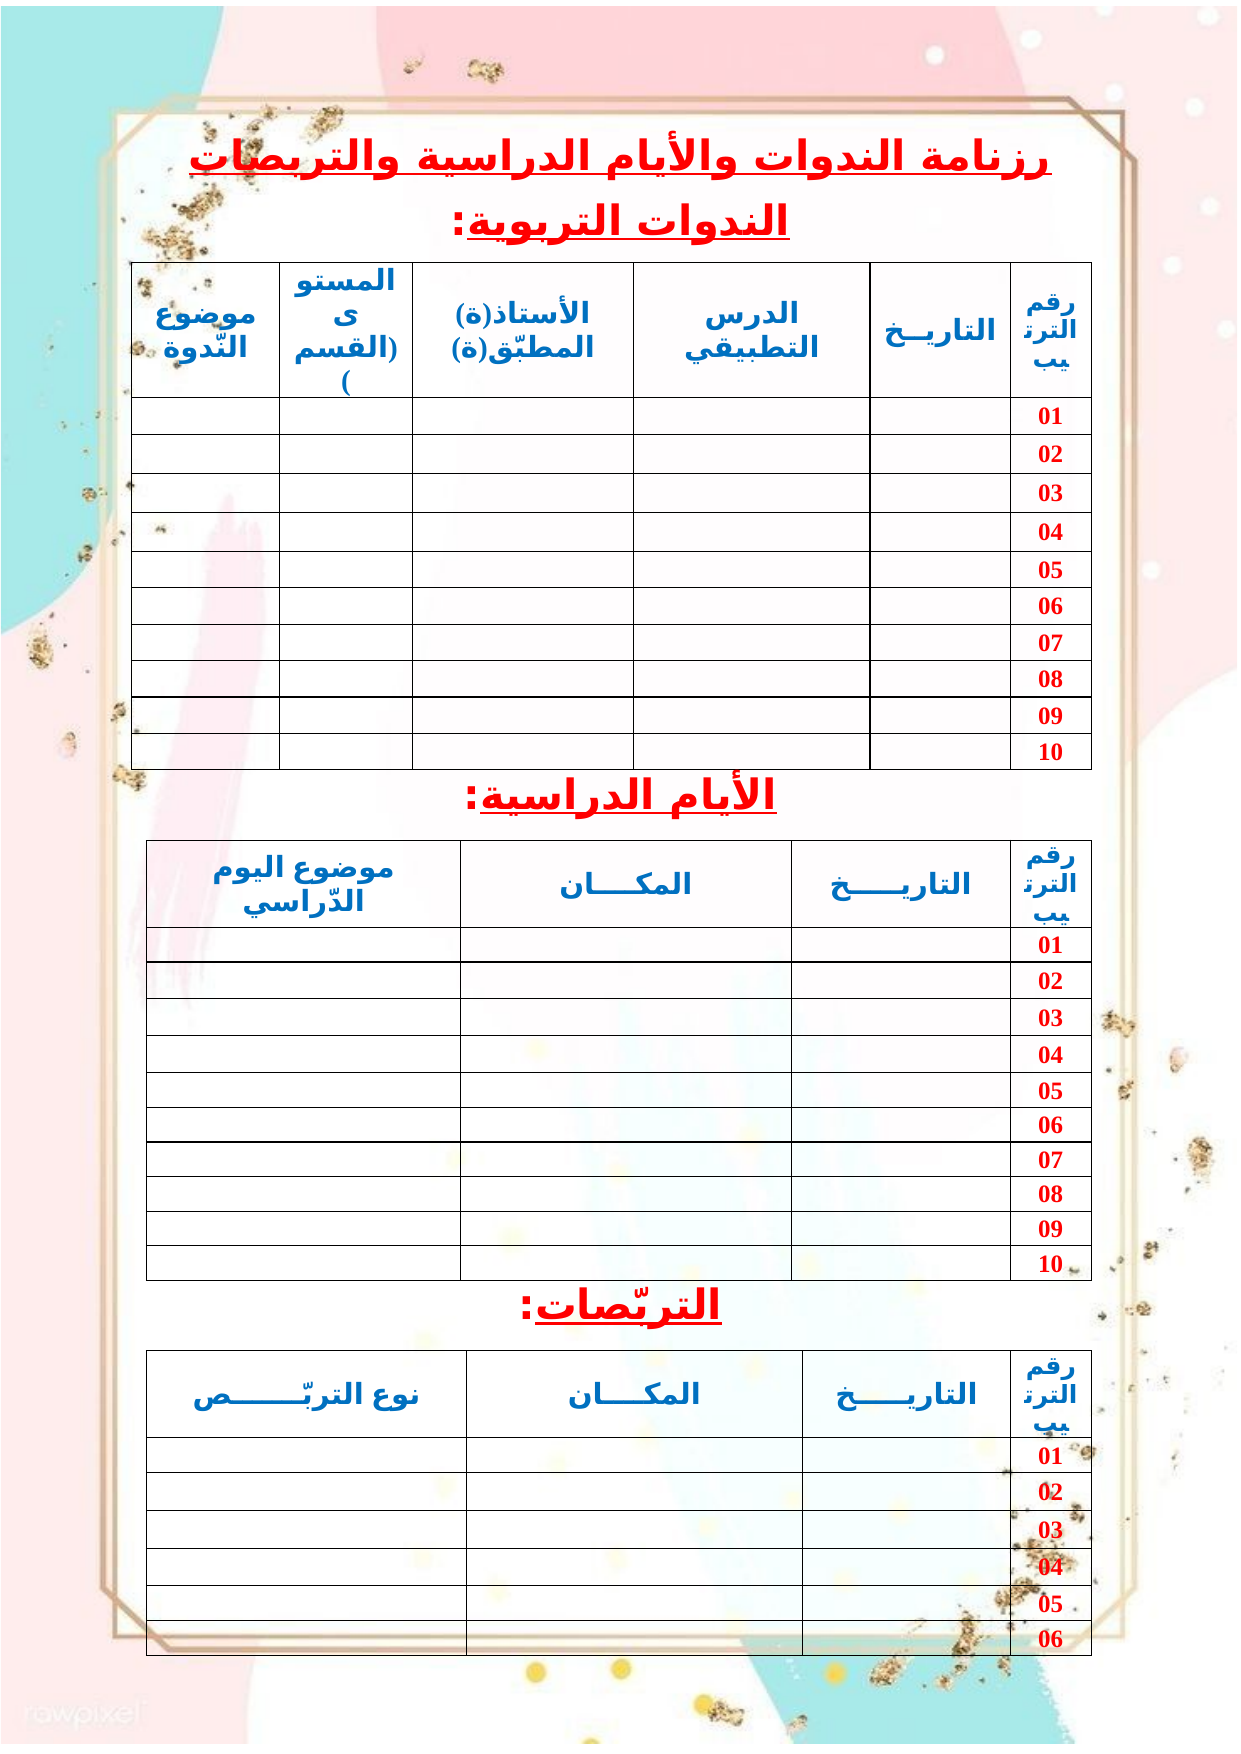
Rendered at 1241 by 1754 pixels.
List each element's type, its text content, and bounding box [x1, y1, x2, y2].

table_cell 09 [1011, 698, 1091, 733]
table_cell [792, 928, 1010, 961]
table_cell [147, 1246, 460, 1280]
table_cell 09 [1011, 1212, 1091, 1245]
table_cell [792, 999, 1010, 1035]
table_cell 05 [1011, 1586, 1091, 1620]
table_cell [147, 1108, 460, 1141]
table_cell [147, 1438, 466, 1472]
table_cell [634, 552, 869, 587]
table_cell [634, 698, 869, 733]
table_cell [132, 661, 279, 696]
table_cell [467, 1438, 802, 1472]
table_cell [147, 999, 460, 1035]
table_cell [280, 625, 412, 660]
table_cell [634, 435, 869, 472]
table_cell [413, 661, 633, 696]
table_cell [132, 398, 279, 433]
text الأيام الدراسية: [75, 770, 1165, 819]
table_cell [132, 734, 279, 769]
table_header رقم الترتيب [1011, 1351, 1091, 1437]
table_cell [280, 435, 412, 472]
table_header التاريــخ [871, 263, 1010, 397]
table_cell [280, 588, 412, 623]
table_cell [280, 398, 412, 433]
table_cell [792, 1177, 1010, 1211]
table_cell 01 [1011, 398, 1091, 433]
table_cell [147, 1621, 466, 1655]
table_cell [871, 552, 1010, 587]
table_header موضوع اليوم الدّراسي [147, 841, 460, 927]
table_cell [634, 398, 869, 433]
table_cell 04 [1011, 1036, 1091, 1072]
table_cell [792, 1108, 1010, 1141]
table_cell [280, 513, 412, 551]
table_cell 08 [1011, 661, 1091, 696]
table_cell [792, 1246, 1010, 1280]
table_cell [147, 1073, 460, 1107]
table_cell 06 [1011, 1108, 1091, 1141]
table_cell [634, 625, 869, 660]
table_cell 08 [1011, 1177, 1091, 1211]
table_header المستوى (القسم) [280, 263, 412, 397]
table_cell [461, 1036, 791, 1072]
table_cell 07 [1011, 625, 1091, 660]
table_cell 10 [1011, 734, 1091, 769]
table_cell 03 [1011, 999, 1091, 1035]
table_cell [413, 625, 633, 660]
table_cell [461, 928, 791, 961]
table_cell [803, 1549, 1010, 1585]
table_cell [467, 1511, 802, 1547]
table_cell 05 [1011, 552, 1091, 587]
table_cell [803, 1438, 1010, 1472]
table_cell [413, 552, 633, 587]
table_cell [413, 698, 633, 733]
table_cell 03 [1011, 1511, 1091, 1547]
table_cell [132, 552, 279, 587]
table_header المكــــان [467, 1351, 802, 1437]
table_cell [871, 588, 1010, 623]
table_cell [413, 435, 633, 472]
table_cell [280, 734, 412, 769]
table_cell [280, 552, 412, 587]
table_cell [147, 1212, 460, 1245]
table_cell [803, 1621, 1010, 1655]
table_cell [792, 1143, 1010, 1176]
table_cell [147, 1586, 466, 1620]
table_header التاريـــــخ [803, 1351, 1010, 1437]
table_cell [871, 698, 1010, 733]
table_header المكــــان [461, 841, 791, 927]
table_cell [413, 588, 633, 623]
table_cell [132, 588, 279, 623]
table_cell [280, 474, 412, 512]
table_cell [634, 513, 869, 551]
table_cell [871, 625, 1010, 660]
table_cell 04 [1011, 513, 1091, 551]
table_cell [871, 435, 1010, 472]
table_cell [792, 1212, 1010, 1245]
table_cell 04 [1011, 1549, 1091, 1585]
table_cell [461, 1073, 791, 1107]
table_cell [461, 999, 791, 1035]
table_header الأستاذ(ة) المطبّق(ة) [413, 263, 633, 397]
table_cell [132, 698, 279, 733]
table_cell [413, 398, 633, 433]
table_cell [132, 513, 279, 551]
table_cell [792, 1073, 1010, 1107]
table_header الدرس التطبيقي [634, 263, 869, 397]
table_cell [634, 661, 869, 696]
table_cell [147, 1177, 460, 1211]
table_cell [467, 1621, 802, 1655]
table_cell 07 [1011, 1143, 1091, 1176]
table_cell 01 [1011, 1438, 1091, 1472]
picture [0, 6, 1238, 1744]
table_cell [413, 734, 633, 769]
table_header موضوع النّدوة [132, 263, 279, 397]
table_cell [634, 734, 869, 769]
table_cell [147, 1549, 466, 1585]
table_cell 05 [1011, 1073, 1091, 1107]
table_cell [871, 398, 1010, 433]
table_cell 02 [1011, 963, 1091, 998]
table_cell [461, 1143, 791, 1176]
table_cell [461, 1177, 791, 1211]
table_cell 10 [1011, 1246, 1091, 1280]
table_cell [467, 1586, 802, 1620]
table_cell [280, 698, 412, 733]
table_cell [461, 963, 791, 998]
table_cell [803, 1511, 1010, 1547]
table_cell 06 [1011, 1621, 1091, 1655]
table_header نوع التربّـــــــص [147, 1351, 466, 1437]
table_cell [132, 435, 279, 472]
table_cell [147, 1473, 466, 1510]
table_cell 01 [1011, 928, 1091, 961]
table_cell 02 [1011, 1473, 1091, 1510]
table_cell [803, 1586, 1010, 1620]
table_cell [280, 661, 412, 696]
table_cell [147, 1511, 466, 1547]
table_header رقم الترتيب [1011, 841, 1091, 927]
table_cell [792, 963, 1010, 998]
table_cell 06 [1011, 588, 1091, 623]
table_cell [413, 513, 633, 551]
table_cell 02 [1011, 435, 1091, 472]
table_header رقم الترتيب [1011, 263, 1091, 397]
table_cell [461, 1212, 791, 1245]
table_cell [467, 1549, 802, 1585]
text التربّصات: [75, 1281, 1165, 1329]
table_cell [147, 928, 460, 961]
table_cell [147, 1143, 460, 1176]
table_header التاريـــــخ [792, 841, 1010, 927]
table_cell [147, 1036, 460, 1072]
text الندوات التربوية: [75, 197, 1165, 245]
table_cell [803, 1473, 1010, 1510]
table_cell [871, 734, 1010, 769]
table_cell [871, 661, 1010, 696]
table_cell [461, 1108, 791, 1141]
table_cell 03 [1011, 474, 1091, 512]
table_cell [413, 474, 633, 512]
table_cell [792, 1036, 1010, 1072]
table_cell [132, 474, 279, 512]
table_cell [461, 1246, 791, 1280]
table_cell [634, 474, 869, 512]
table_cell [634, 588, 869, 623]
table_cell [871, 513, 1010, 551]
table_cell [467, 1473, 802, 1510]
table_cell [147, 963, 460, 998]
table_cell [871, 474, 1010, 512]
text رزنامة الندوات والأيام الدراسية والتربصات [75, 131, 1165, 180]
table_cell [132, 625, 279, 660]
